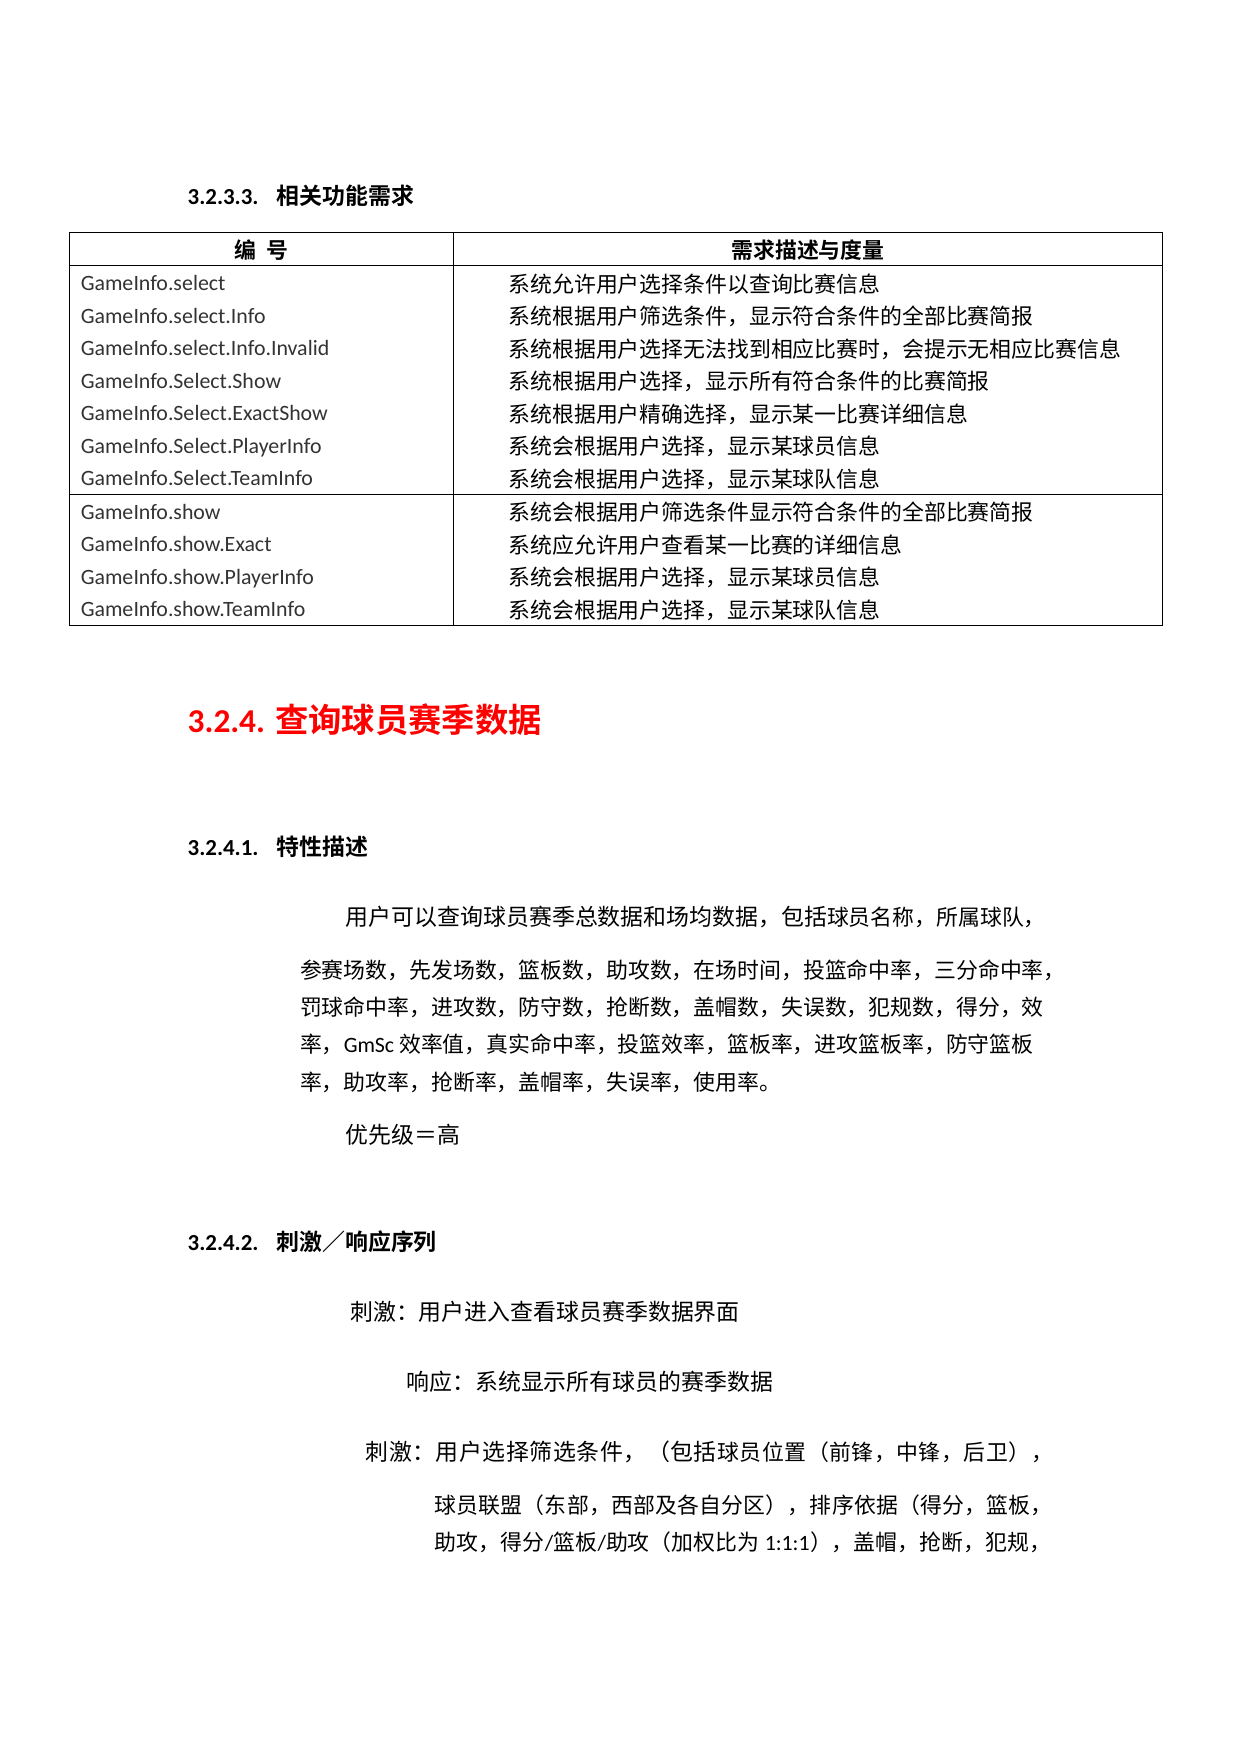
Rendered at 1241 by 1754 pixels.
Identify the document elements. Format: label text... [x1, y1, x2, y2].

table_header 需求描述与度量 [454, 233, 1162, 265]
list 响应：系统显示所有球员的赛季数据 [400, 1348, 1053, 1413]
table_header 编 号 [70, 233, 453, 265]
table_cell GameInfo.select GameInfo.select.Info GameInfo.select.Info.Invalid GameInfo.Select.Show GameInfo.Select.ExactShow GameInfo.Select.PlayerInfo GameInfo.Select.TeamInfo [70, 266, 453, 494]
list 刺激／响应序列 [187, 1208, 1053, 1273]
list 刺激：用户进入查看球员赛季数据界面 [300, 1278, 1053, 1343]
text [366, 1418, 1053, 1557]
table_cell 系统允许用户选择条件以查询比赛信息 系统根据用户筛选条件，显示符合条件的全部比赛简报 系统根据用户选择无法找到相应比赛时，会提示无相应比赛信息 系统根据用户选择，显示所有符合条件的比赛简报 系统根据用户精确选择，显示某一比赛详细信息 系统会根据用户选择，显示某球员信息 系统会根据用户选择，显示某球队信息 [454, 266, 1162, 494]
list 用户可以查询球员赛季总数据和场均数据，包括球员名称，所属球队，参赛场数，先发场数，篮板数，助攻数，在场时间，投篮命中率，三分命中率，罚球命中率，进攻数，防守数，抢断数，盖帽数，失误数，犯规数，得分，效率，GmSc 效率值，真实命中率，投篮效率，篮板率，进攻篮板率，防守篮板率，助攻率，抢断率，盖帽率，失误率，使用率。 [300, 883, 1053, 1097]
list 特性描述 [187, 813, 1053, 878]
table_cell GameInfo.show GameInfo.show.Exact GameInfo.show.PlayerInfo GameInfo.show.TeamInfo [70, 495, 453, 625]
list 优先级＝高 [300, 1102, 1053, 1167]
list 相关功能需求 [187, 162, 1053, 227]
table_cell 系统会根据用户筛选条件显示符合条件的全部比赛简报 系统应允许用户查看某一比赛的详细信息 系统会根据用户选择，显示某球员信息 系统会根据用户选择，显示某球队信息 [454, 495, 1162, 625]
subtitle 查询球员赛季数据 [187, 686, 1053, 751]
